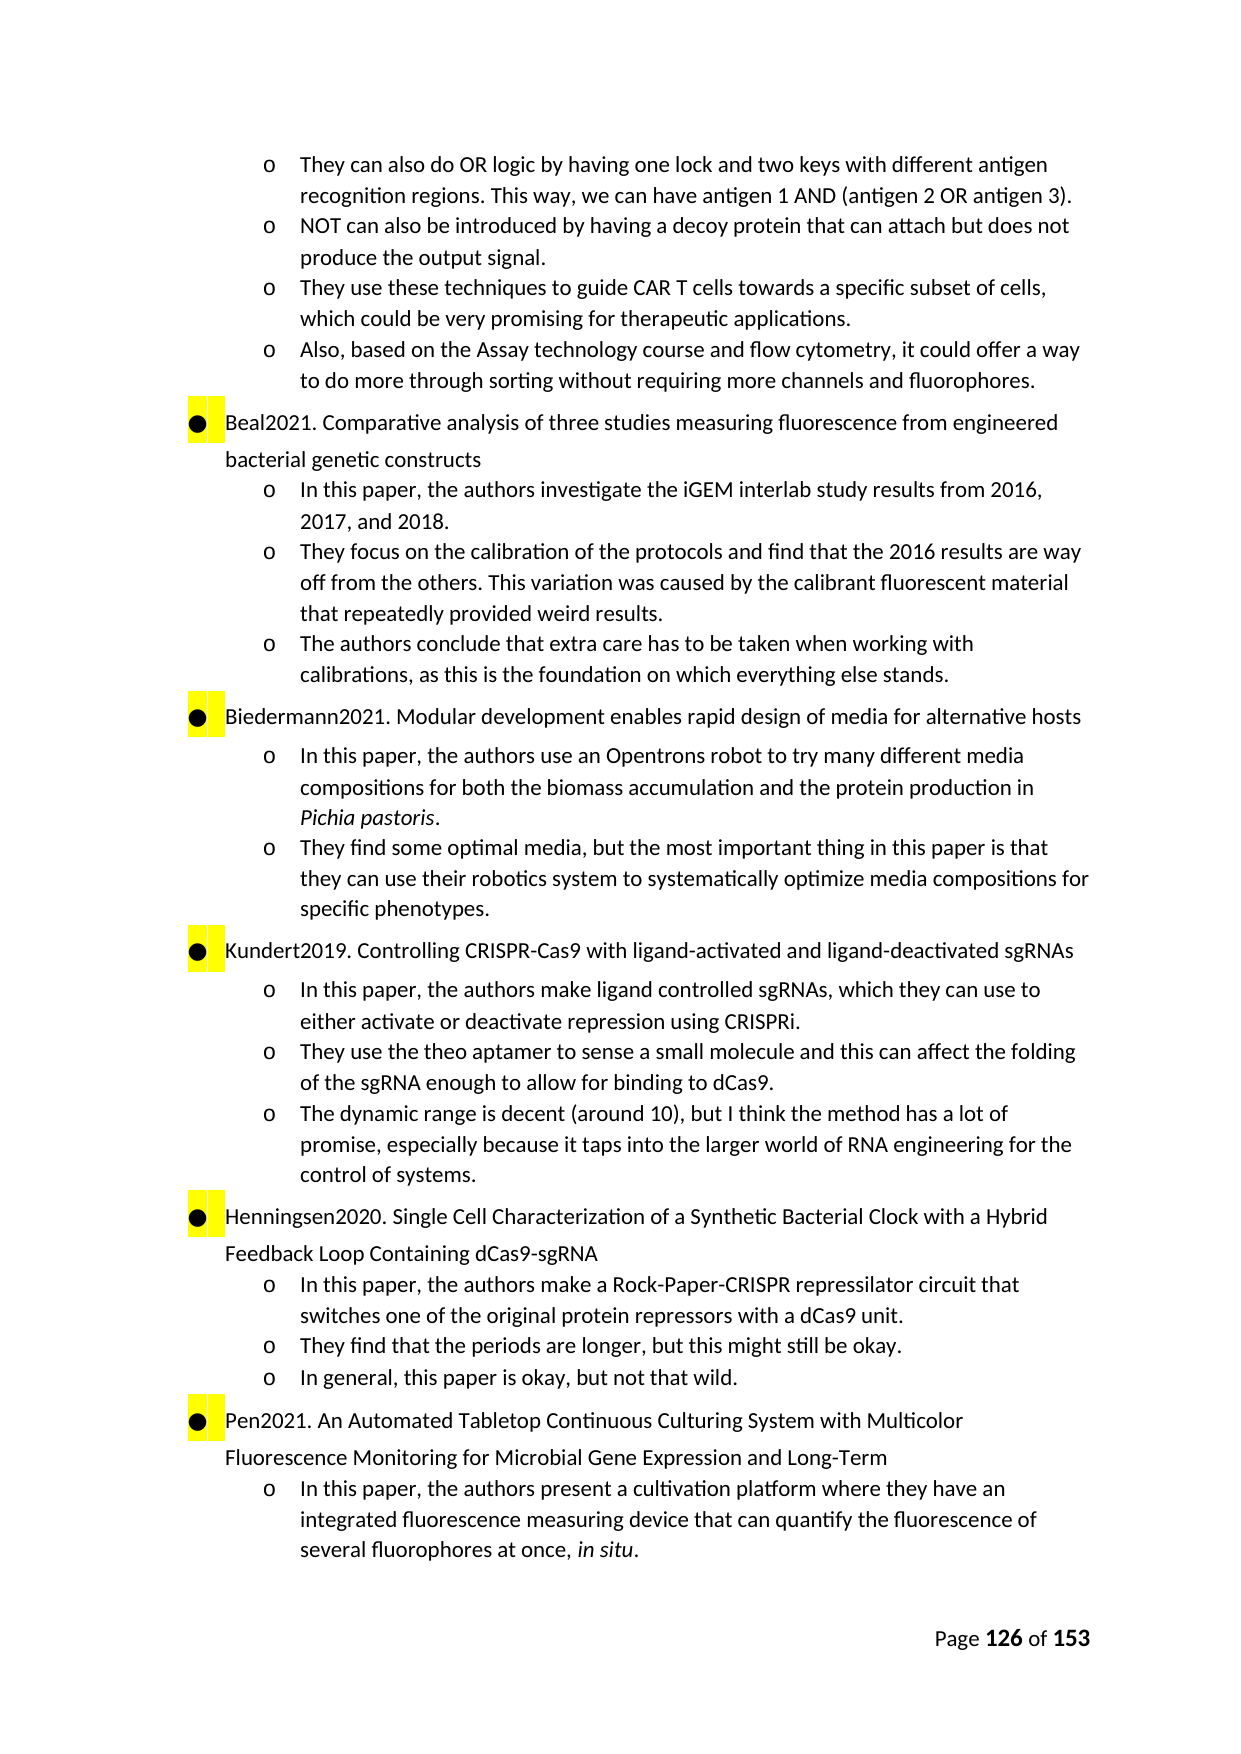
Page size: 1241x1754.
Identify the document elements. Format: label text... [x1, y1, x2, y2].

list They can also do OR logic by having one lock and two keys with different antigen recognition regions. This way, we can have antigen 1 AND (antigen 2 OR antigen 3). [262, 150, 1090, 209]
list The authors conclude that extra care has to be taken when working with calibrations, as this is the foundation on which everything else stands. [262, 629, 1090, 688]
list The dynamic range is decent (around 10), but I think the method has a lot of promise, especially because it taps into the larger world of RNA engineering for the control of systems. [262, 1099, 1090, 1188]
list Also, based on the Assay technology course and flow cytometry, it could offer a way to do more through sorting without requiring more channels and fluorophores. [262, 335, 1090, 394]
list In this paper, the authors investigate the iGEM interlab study results from 2016, 2017, and 2018. [262, 476, 1090, 535]
list In this paper, the authors use an Opentrons robot to try many different media compositions for both the biomass accumulation and the protein production in Pichia pastoris. [262, 741, 1090, 831]
list They use the theo aptamer to sense a small molecule and this can affect the folding of the sgRNA enough to allow for binding to dCas9. [262, 1037, 1090, 1096]
list In this paper, the authors make a Rock-Paper-CRISPR repressilator circuit that switches one of the original protein repressors with a dCas9 unit. [262, 1270, 1090, 1329]
list They use these techniques to guide CAR T cells towards a specific subset of cells, which could be very promising for therapeutic applications. [262, 273, 1090, 332]
list In this paper, the authors present a cultivation platform where they have an integrated fluorescence measuring device that can quantify the fluorescence of several fluorophores at once, in situ. [262, 1474, 1090, 1563]
list Biedermann2021. Modular development enables rapid design of media for alternative hosts [225, 691, 1090, 737]
list Pen2021. An Automated Tabletop Continuous Culturing System with Multicolor Fluorescence Monitoring for Microbial Gene Expression and Long-Term [187, 1394, 1090, 1471]
list Kundert2019. Controlling CRISPR-Cas9 with ligand-activated and ligand-deactivated sgRNAs [225, 925, 1090, 972]
list In this paper, the authors make ligand controlled sgRNAs, which they can use to either activate or deactivate repression using CRISPRi. [262, 976, 1090, 1035]
list Beal2021. Comparative analysis of three studies measuring fluorescence from engineered bacterial genetic constructs [187, 396, 1090, 473]
list In general, this paper is okay, but not that wild. [262, 1363, 1090, 1392]
list They find some optimal media, but the most important thing in this paper is that they can use their robotics system to systematically optimize media compositions for specific phenotypes. [262, 833, 1090, 923]
list Henningsen2020. Single Cell Characterization of a Synthetic Bacterial Clock with a Hybrid Feedback Loop Containing dCas9-sgRNA [187, 1190, 1090, 1268]
list They find that the periods are longer, but this might still be okay. [262, 1331, 1090, 1361]
list NOT can also be introduced by having a decoy protein that can attach but does not produce the output signal. [262, 212, 1090, 271]
list They focus on the calibration of the protocols and find that the 2016 results are way off from the others. This variation was caused by the calibrant fluorescent material that repeatedly provided weird results. [262, 537, 1090, 627]
